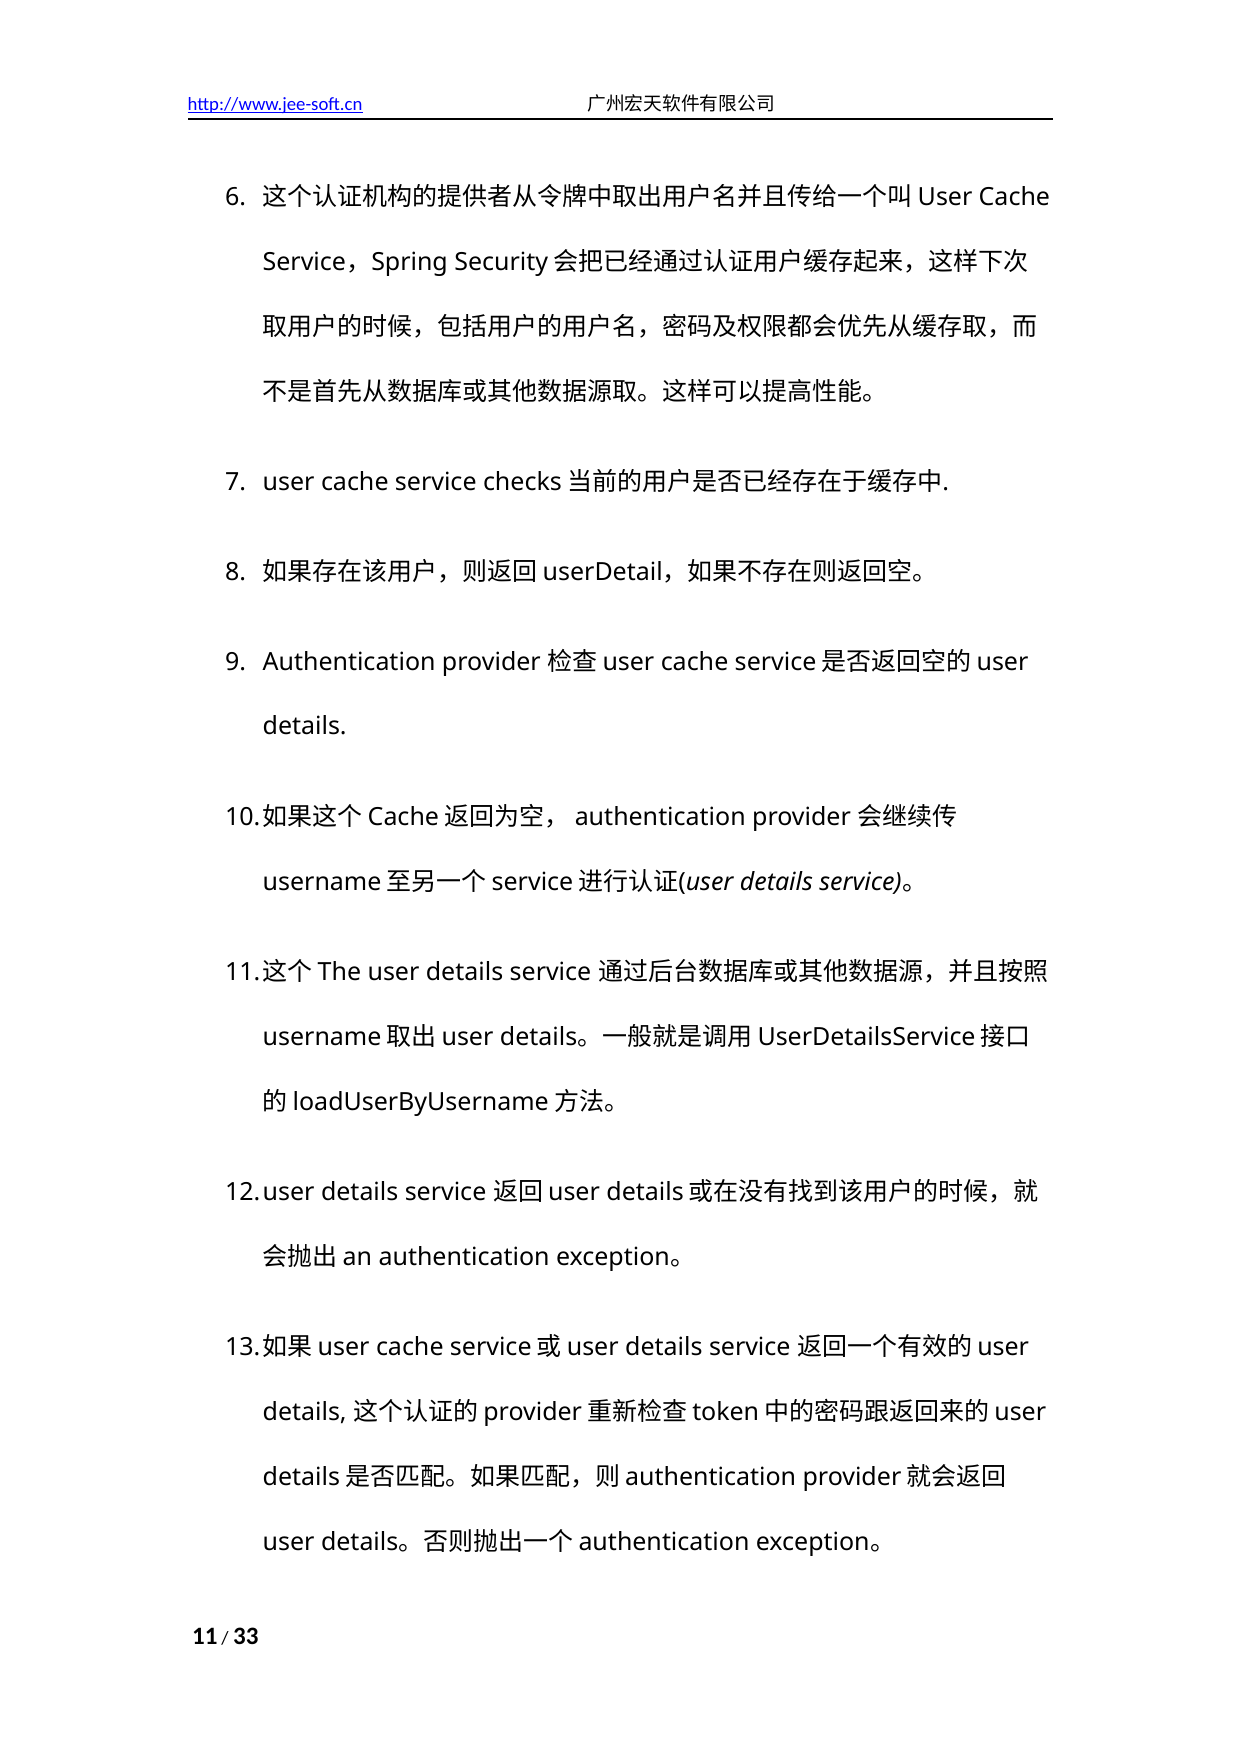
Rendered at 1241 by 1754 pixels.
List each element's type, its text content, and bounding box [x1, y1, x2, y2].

list 这个The user details service 通过后台数据库或其他数据源，并且按照username取出user details。一般就是调用UserDetailsService接口的loadUserByUsername方法。 [225, 937, 1053, 1132]
list Authentication provider 检查user cache service是否返回空的user details. [225, 627, 1053, 757]
list 如果存在该用户，则返回userDetail，如果不存在则返回空。 [225, 537, 1053, 602]
list 这个认证机构的提供者从令牌中取出用户名并且传给一个叫User Cache Service，Spring Security会把已经通过认证用户缓存起来，这样下次取用户的时候，包括用户的用户名，密码及权限都会优先从缓存取，而不是首先从数据库或其他数据源取。这样可以提高性能。 [225, 162, 1053, 422]
list 如果user cache service或user details service 返回一个有效的user details, 这个认证的provider重新检查token中的密码跟返回来的user details是否匹配。如果匹配，则authentication provider就会返回user details。否则抛出一个authentication exception。 [225, 1312, 1053, 1572]
list user cache service checks当前的用户是否已经存在于缓存中. [225, 447, 1053, 512]
list 如果这个Cache返回为空， authentication provider 会继续传username至另一个service进行认证(user details service)。 [225, 782, 1053, 912]
list user details service 返回user details或在没有找到该用户的时候，就会抛出an authentication exception。 [225, 1157, 1053, 1287]
